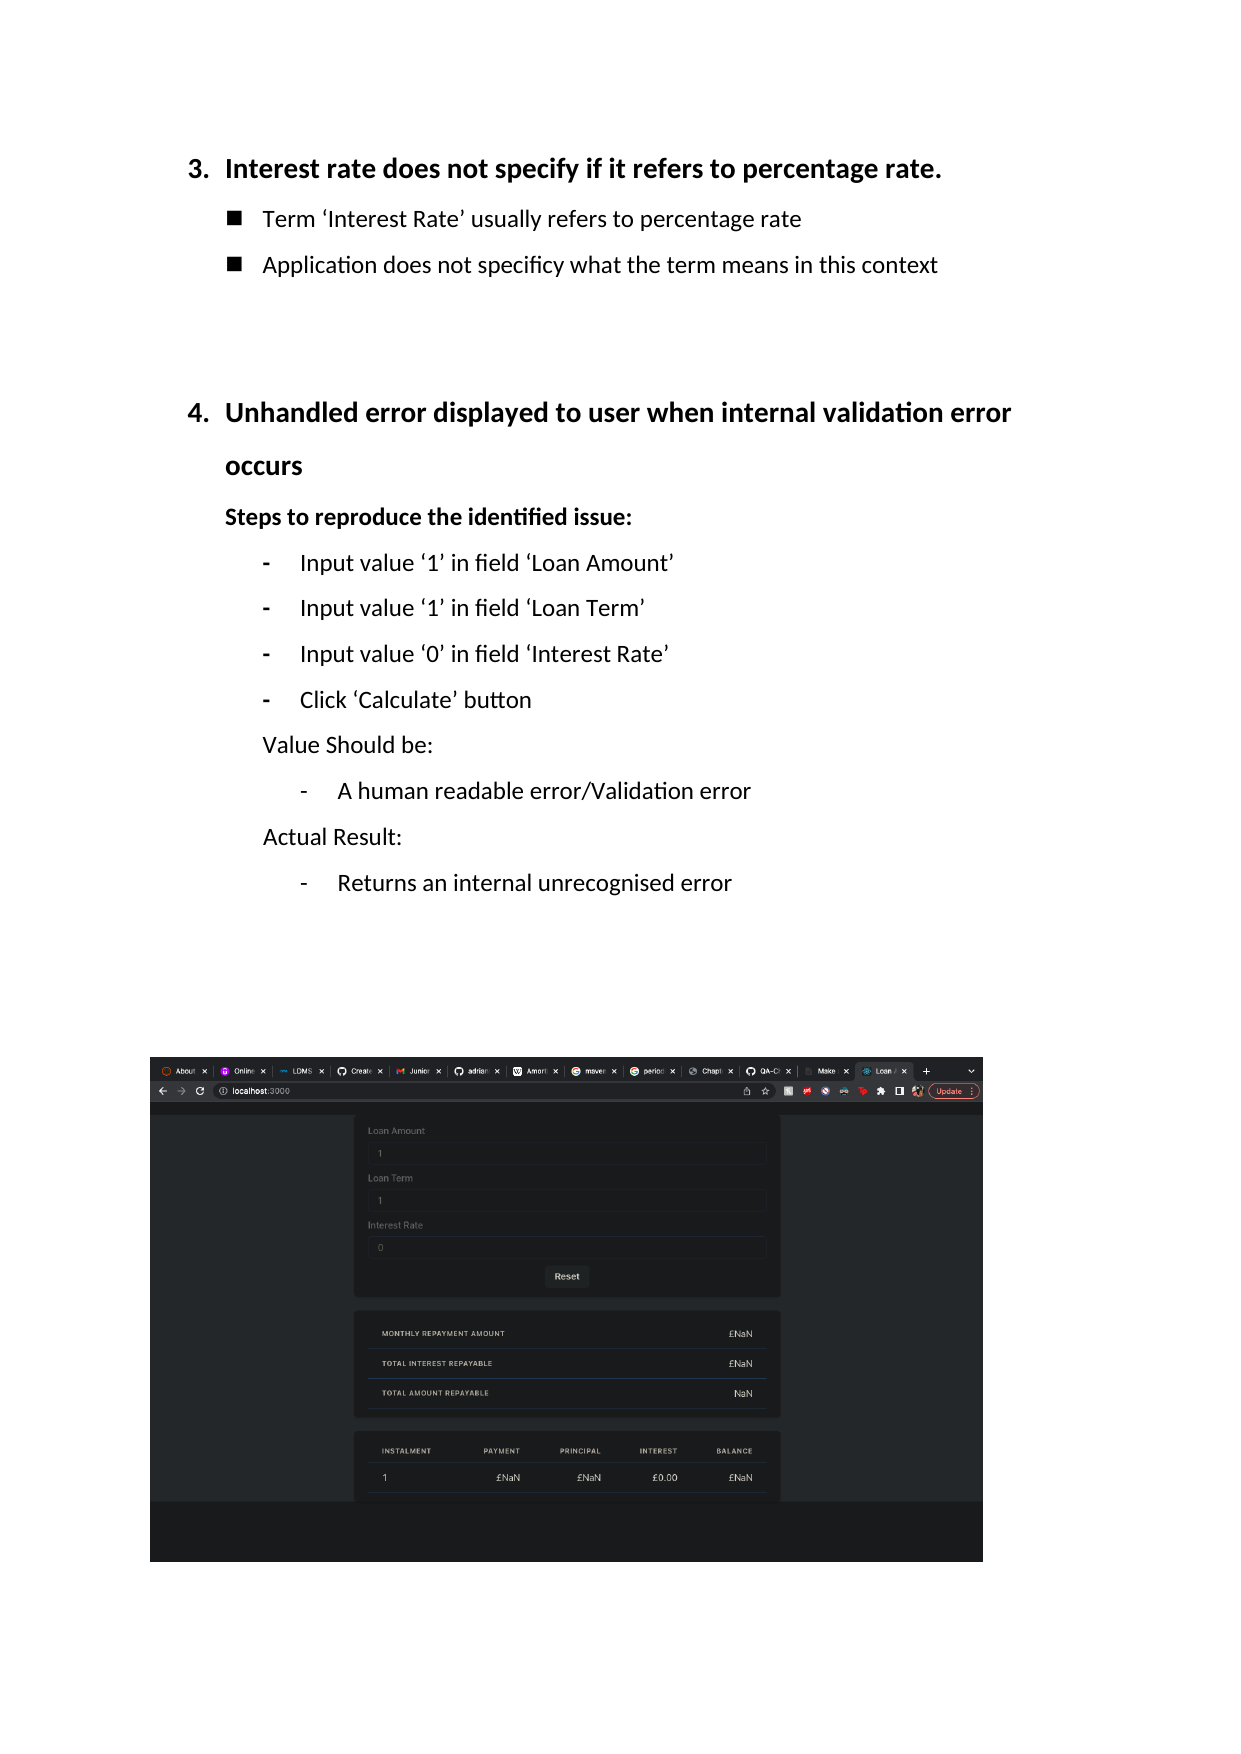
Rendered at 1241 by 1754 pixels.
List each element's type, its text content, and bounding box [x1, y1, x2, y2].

list Input value ‘0’ in field ‘Interest Rate’ [262, 638, 1090, 669]
list Steps to reproduce the identified issue: [225, 501, 1090, 531]
list A human readable error/Validation error [300, 775, 1090, 806]
text Value Should be: [262, 729, 1090, 760]
list Returns an internal unrecognised error [300, 867, 1090, 897]
list Term ‘Interest Rate’ usually refers to percentage rate [225, 203, 1090, 234]
list Interest rate does not specify if it refers to percentage rate. [187, 150, 1090, 186]
list Click ‘Calculate’ button [262, 684, 1090, 714]
list Input value ‘1’ in field ‘Loan Amount’ [262, 547, 1090, 577]
text Actual Result: [150, 821, 1090, 852]
list Input value ‘1’ in field ‘Loan Term’ [262, 592, 1090, 623]
list Unhandled error displayed to user when internal validation error occurs [187, 394, 1090, 483]
list Application does not specificy what the term means in this context [225, 249, 1090, 280]
picture [150, 1057, 983, 1562]
